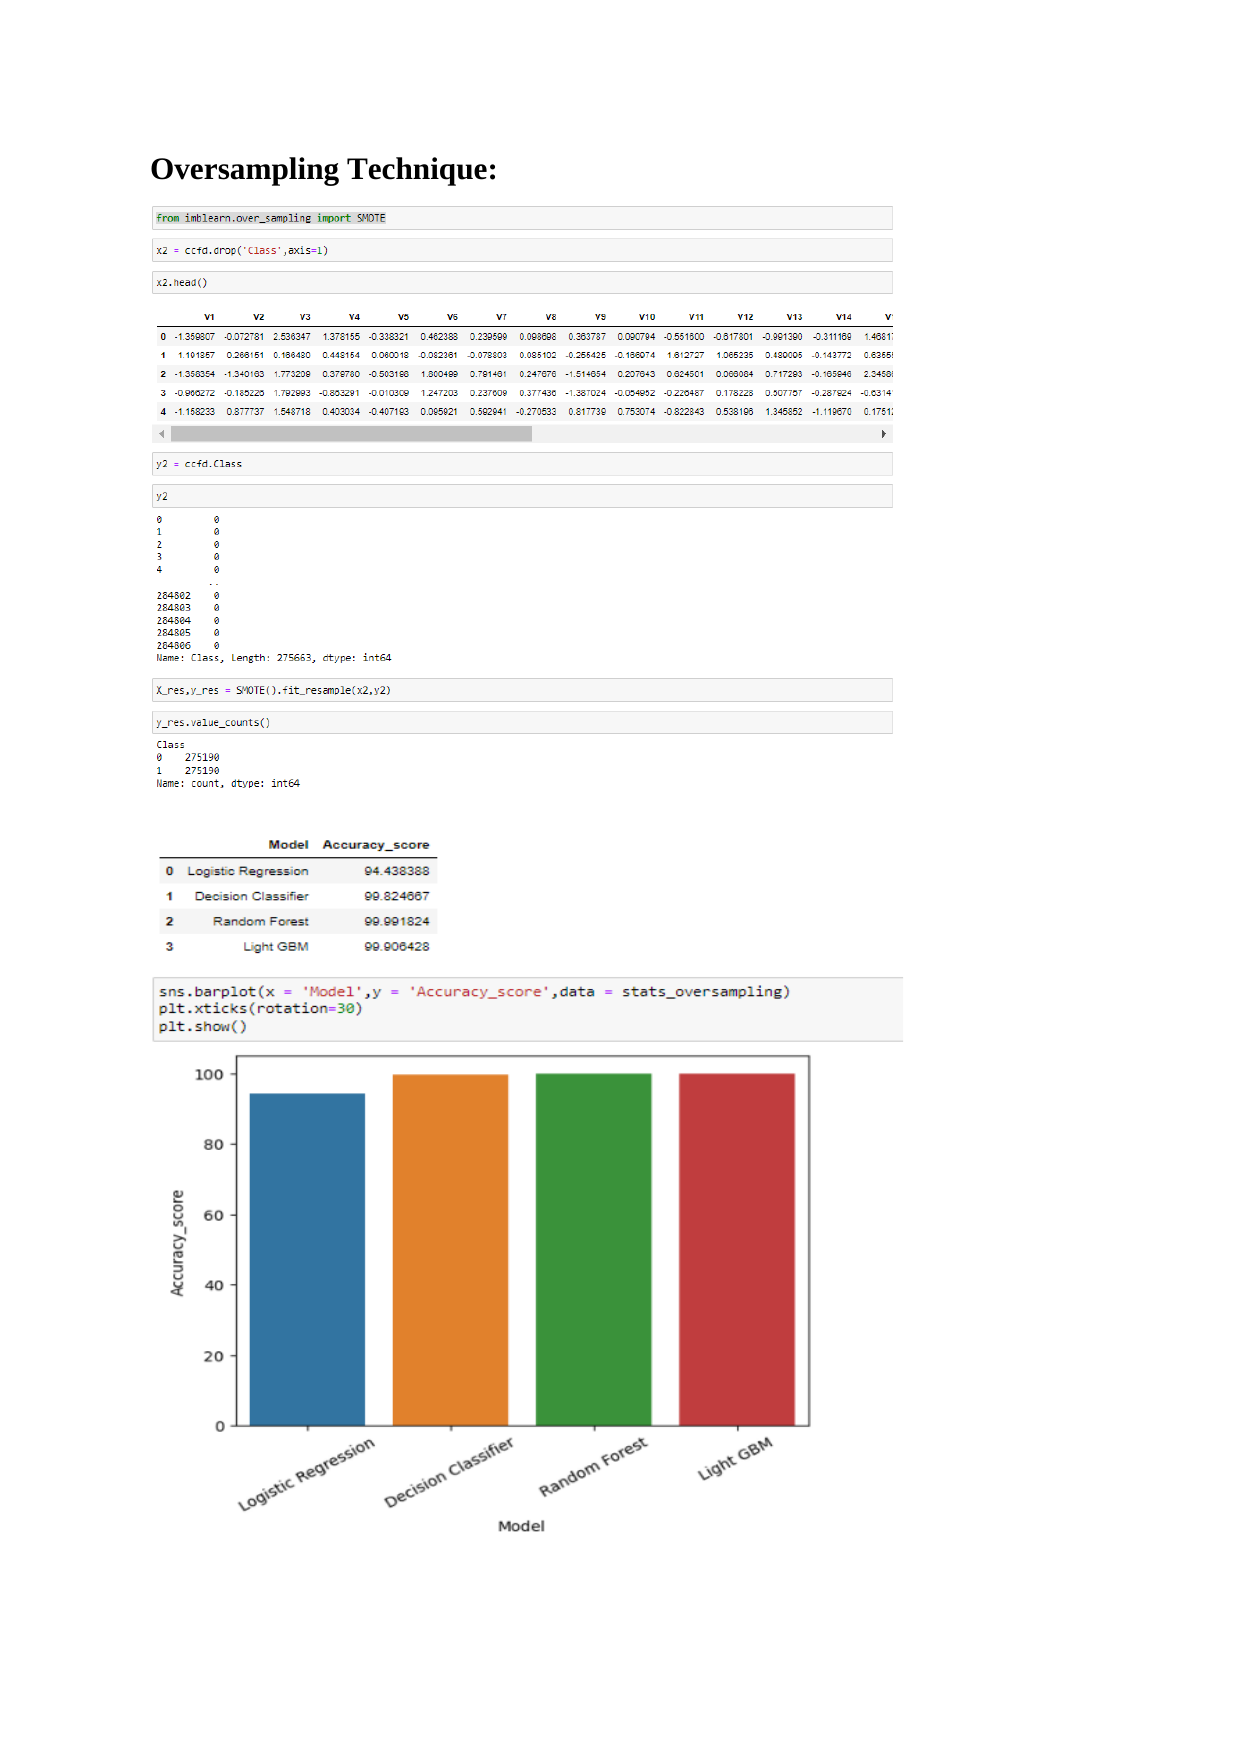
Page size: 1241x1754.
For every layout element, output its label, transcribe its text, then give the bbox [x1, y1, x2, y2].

picture [150, 205, 901, 796]
picture [150, 815, 904, 1565]
text Oversampling Technique: [150, 150, 1090, 186]
